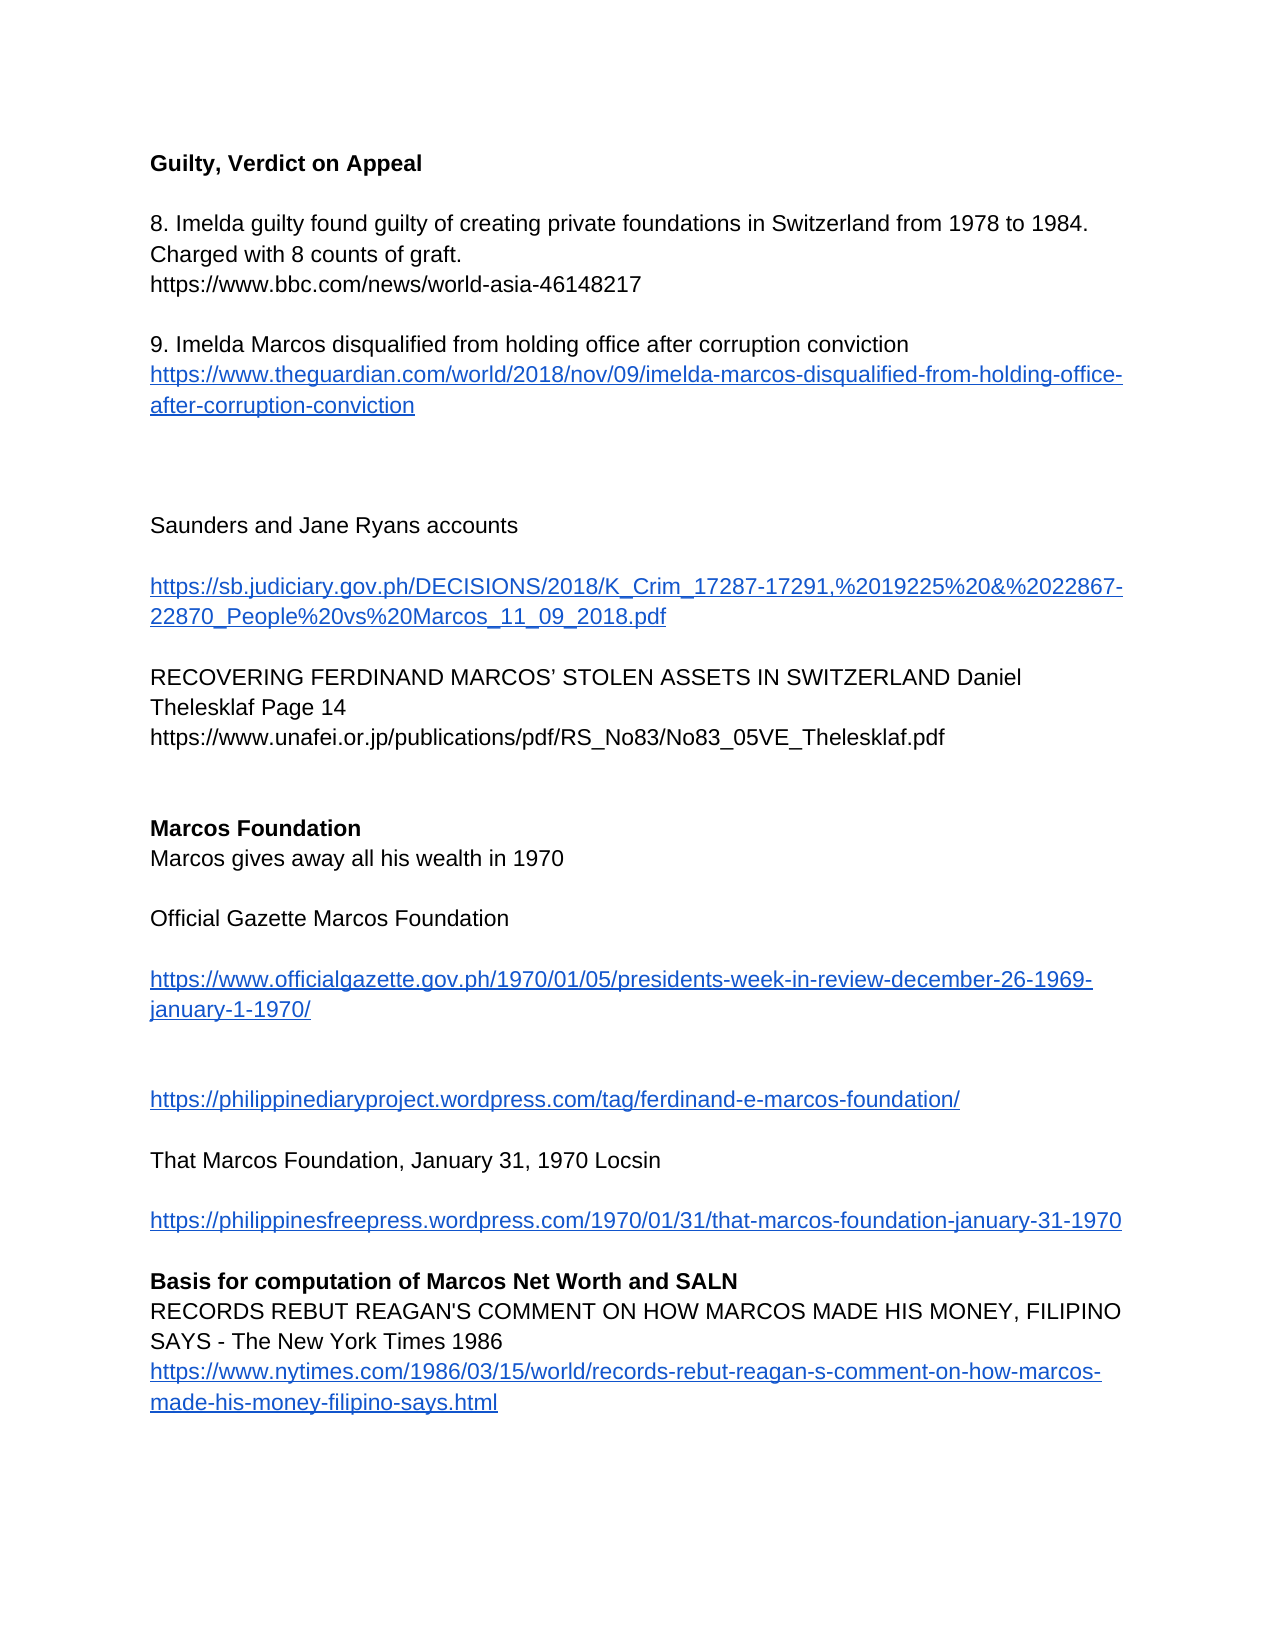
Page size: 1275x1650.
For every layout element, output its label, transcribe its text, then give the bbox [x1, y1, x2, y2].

text RECOVERING FERDINAND MARCOS’ STOLEN ASSETS IN SWITZERLAND Daniel Thelesklaf Page 14 [150, 663, 1125, 720]
text https://www.bbc.com/news/world-asia-46148217 [150, 271, 1125, 297]
text https://www.officialgazette.gov.ph/1970/01/05/presidents-week-in-review-december-26-1969-january-1-1970/ [150, 966, 1125, 1022]
text That Marcos Foundation, January 31, 1970 Locsin [150, 1147, 1125, 1173]
text https://www.unafei.or.jp/publications/pdf/RS_No83/No83_05VE_Thelesklaf.pdf [150, 724, 1125, 750]
text Official Gazette Marcos Foundation [150, 905, 1125, 932]
text https://www.theguardian.com/world/2018/nov/09/imelda-marcos-disqualified-from-holding-office-after-corruption-conviction [150, 361, 1125, 418]
text 9. Imelda Marcos disqualified from holding office after corruption conviction [150, 331, 1125, 358]
text RECORDS REBUT REAGAN'S COMMENT ON HOW MARCOS MADE HIS MONEY, FILIPINO SAYS - The New York Times 1986 [150, 1298, 1125, 1354]
text Saunders and Jane Ryans accounts [150, 512, 1125, 539]
text Basis for computation of Marcos Net Worth and SALN [150, 1268, 1125, 1294]
text https://philippinediaryproject.wordpress.com/tag/ferdinand-e-marcos-foundation/ [150, 1086, 1125, 1113]
text https://sb.judiciary.gov.ph/DECISIONS/2018/K_Crim_17287-17291,%2019225%20&%2022867-22870_People%20vs%20Marcos_11_09_2018.pdf [150, 573, 1125, 629]
text https://philippinesfreepress.wordpress.com/1970/01/31/that-marcos-foundation-january-31-1970 [150, 1207, 1125, 1234]
text 8. Imelda guilty found guilty of creating private foundations in Switzerland from 1978 to 1984. Charged with 8 counts of graft. [150, 210, 1125, 267]
text Guilty, Verdict on Appeal [150, 150, 1125, 176]
text Marcos gives away all his wealth in 1970 [150, 845, 1125, 871]
text https://www.nytimes.com/1986/03/15/world/records-rebut-reagan-s-comment-on-how-marcos-made-his-money-filipino-says.html [150, 1358, 1125, 1415]
text Marcos Foundation [150, 814, 1125, 841]
